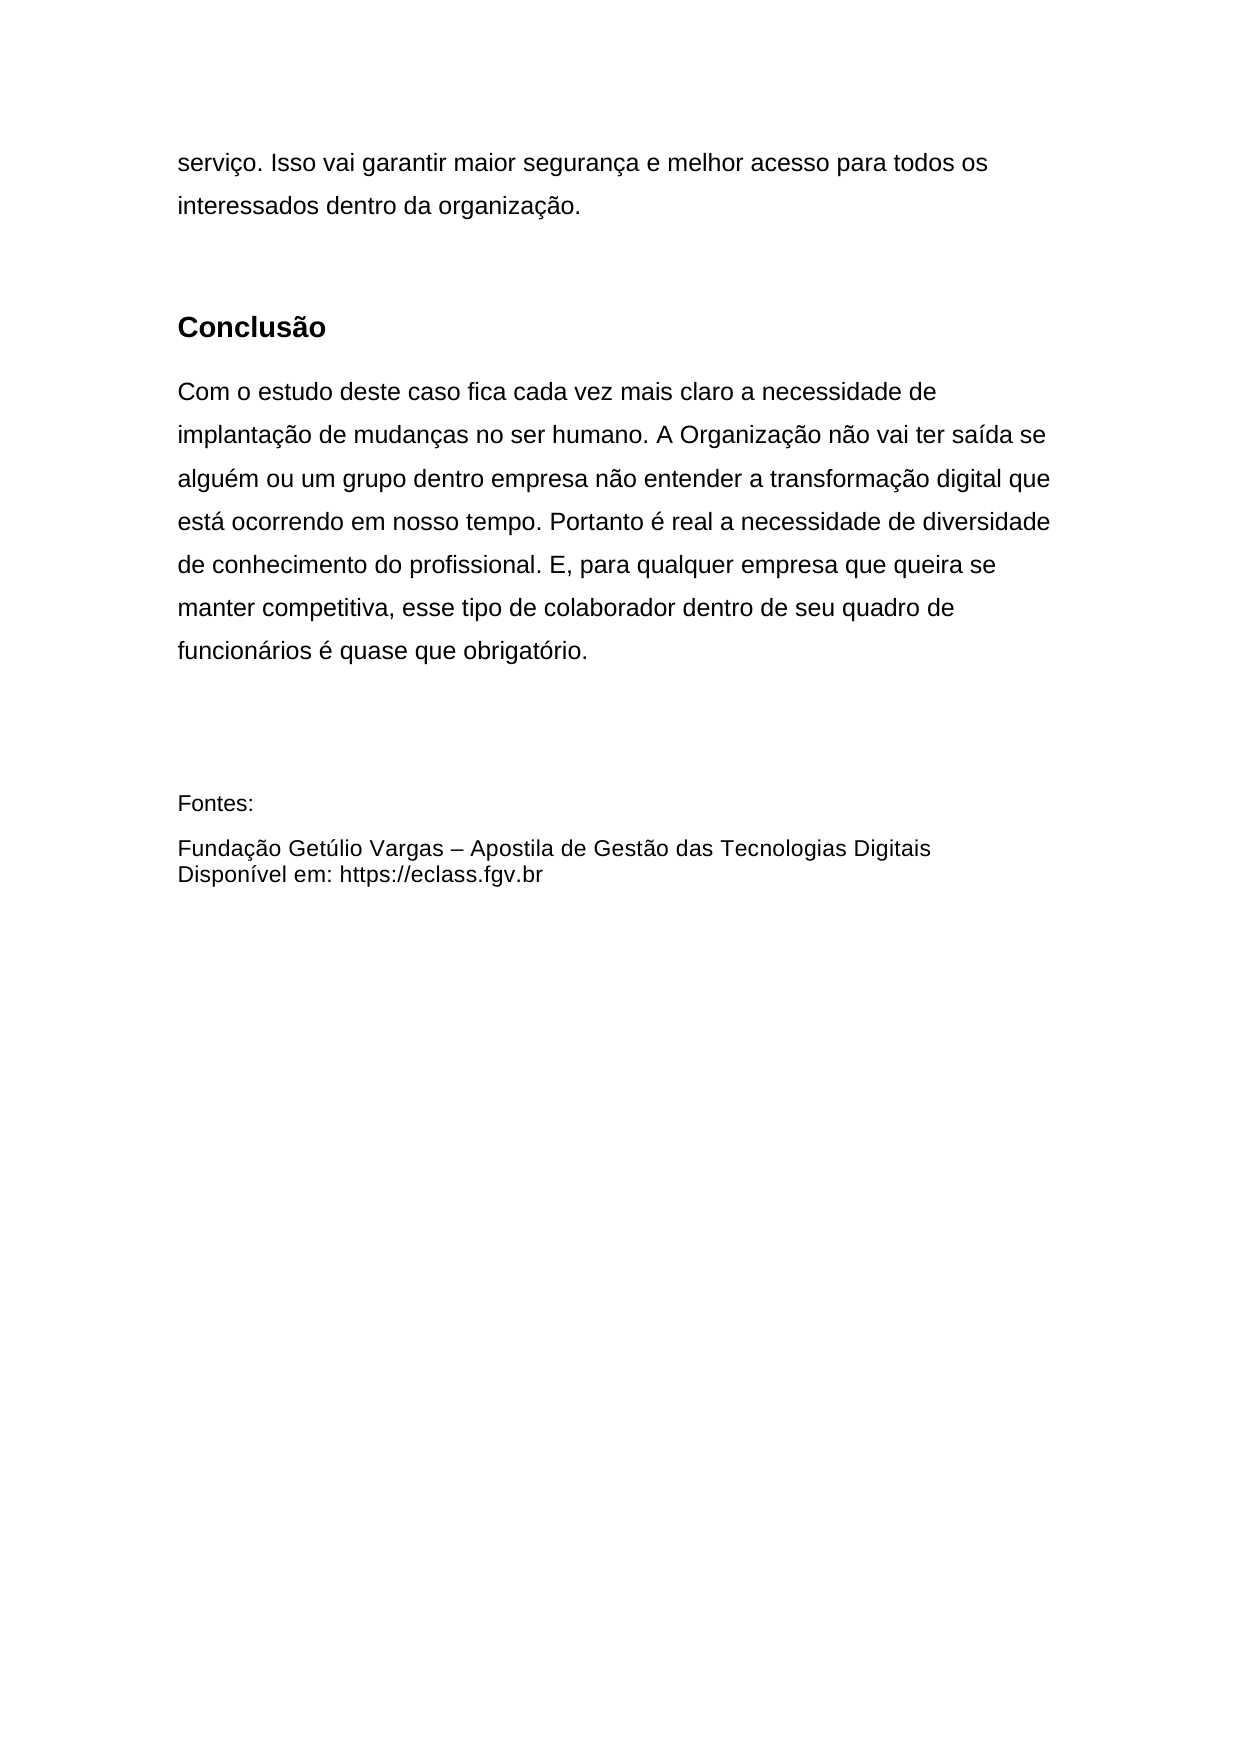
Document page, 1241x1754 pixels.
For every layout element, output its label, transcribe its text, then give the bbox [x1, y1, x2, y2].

text Fontes: [177, 789, 1063, 816]
text Fundação Getúlio Vargas – Apostila de Gestão das Tecnologias Digitais [177, 835, 1063, 861]
text Disponível em: https://eclass.fgv.br [177, 861, 1063, 887]
text Conclusão [177, 310, 1063, 344]
text Com o estudo deste caso fica cada vez mais claro a necessidade de implantação de mudanças no ser humano. A Organização não vai ter saída se alguém ou um grupo dentro empresa não entender a transformação digital que está ocorrendo em nosso tempo. Portanto é real a necessidade de diversidade de conhecimento do profissional. E, para qualquer empresa que queira se manter competitiva, esse tipo de colaborador dentro de seu quadro de funcionários é quase que obrigatório. [177, 377, 1063, 665]
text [177, 148, 1063, 219]
